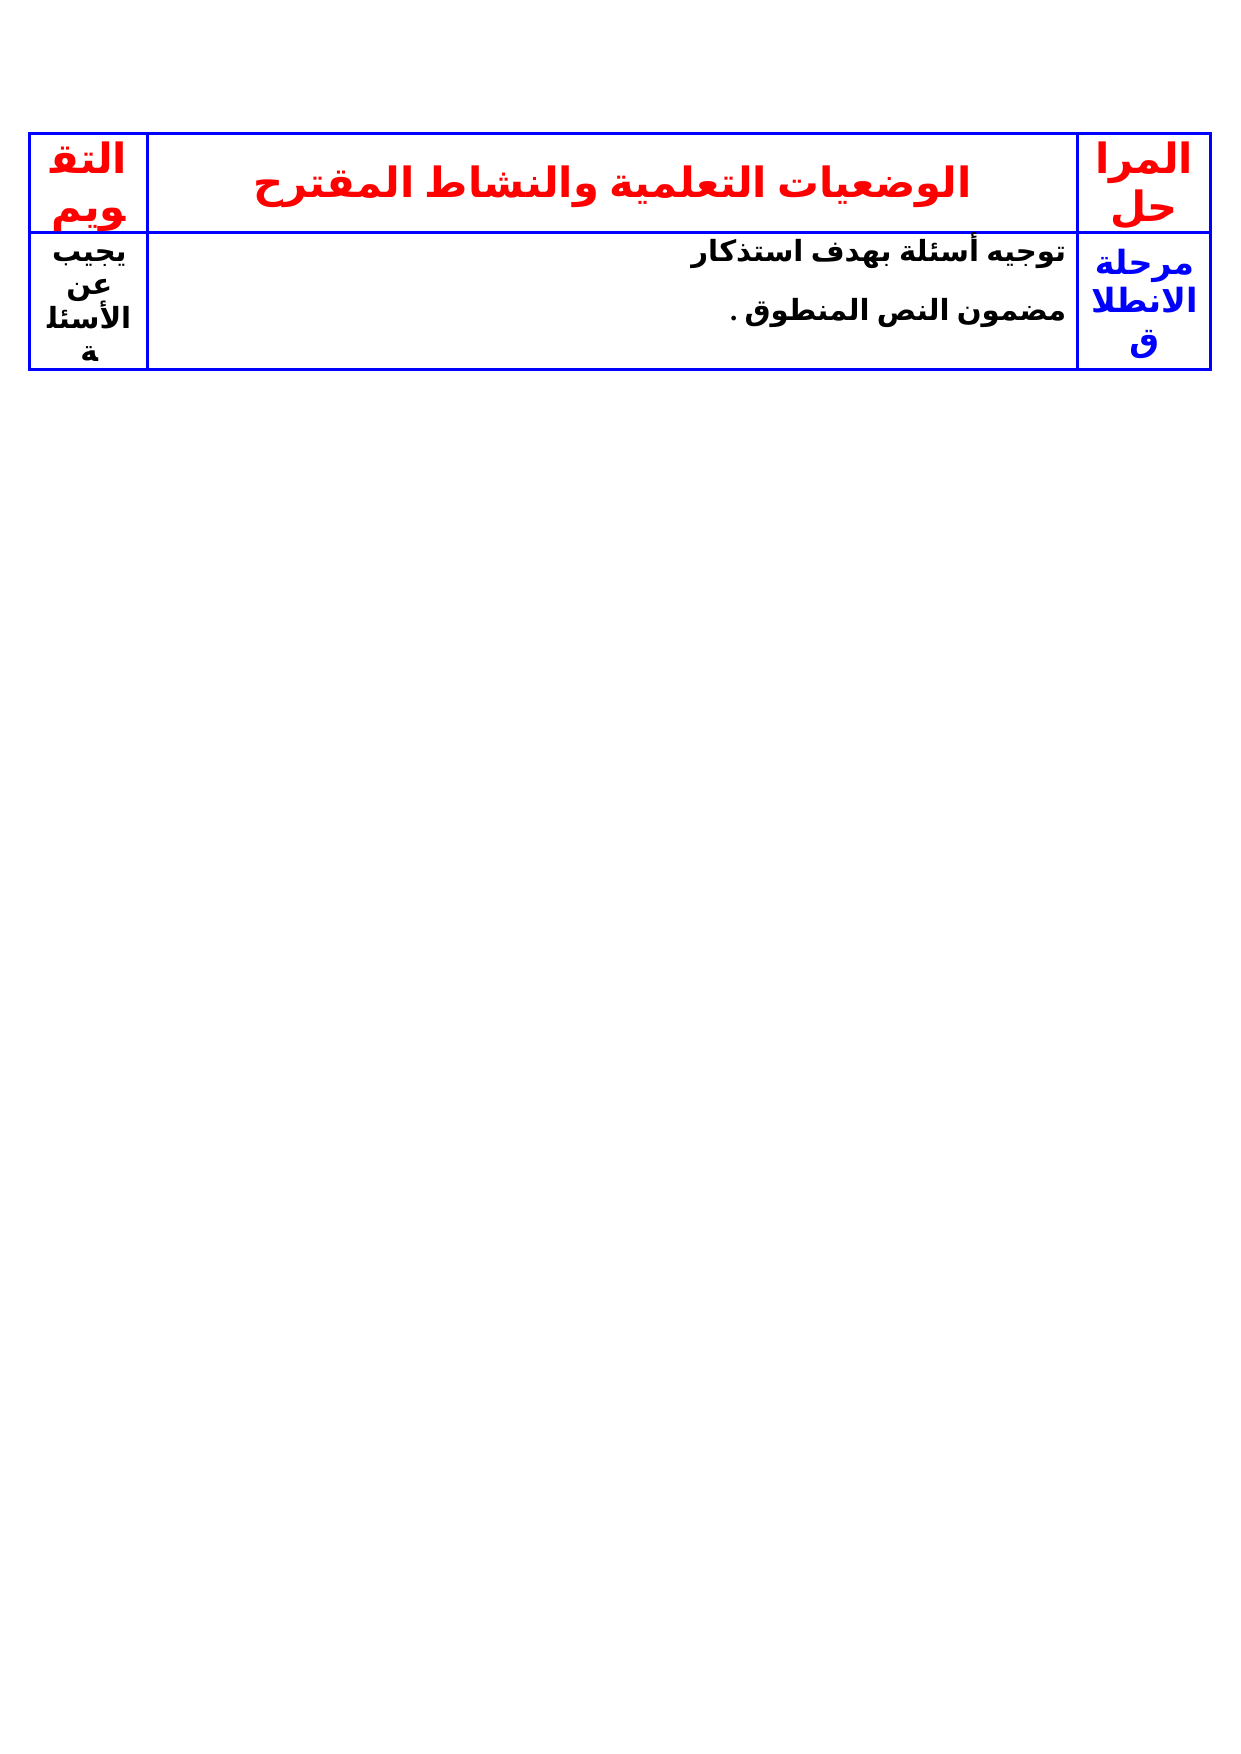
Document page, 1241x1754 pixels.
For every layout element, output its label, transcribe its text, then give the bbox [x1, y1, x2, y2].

table_cell مرحلة الانطلاق [1079, 234, 1209, 368]
table_header التقويم [31, 135, 146, 231]
table_cell توجیه أسئلة بھدف استذكار مضمون النص المنطوق . [149, 234, 1076, 368]
table_header الوضعيات التعلمية والنشاط المقترح [149, 135, 1076, 231]
table_cell يجيب عن الأسئلة [31, 234, 146, 368]
table_header المراحل [1079, 135, 1209, 231]
